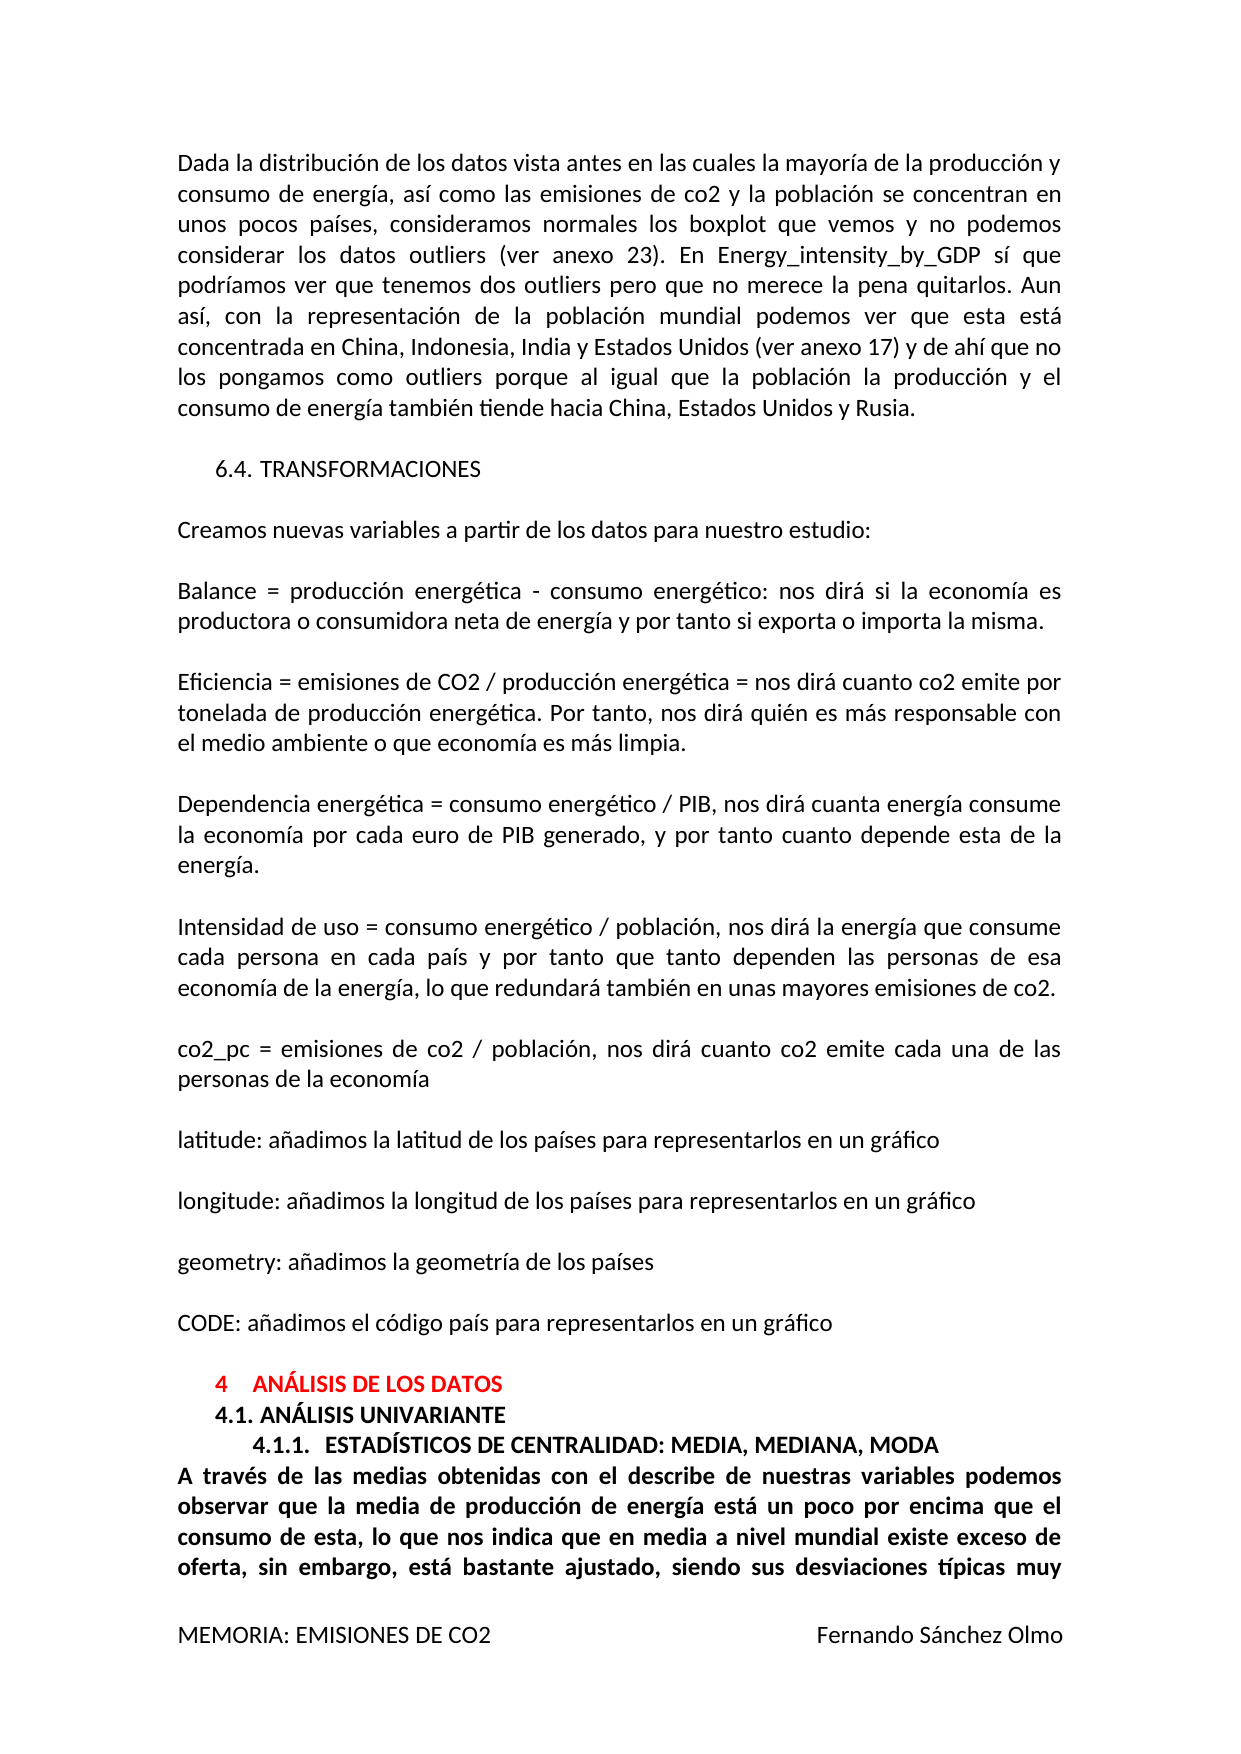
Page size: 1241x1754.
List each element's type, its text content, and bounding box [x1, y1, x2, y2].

text co2_pc = emisiones de co2 / población, nos dirá cuanto co2 emite cada una de las personas de la economía [177, 1033, 1063, 1094]
list ESTADÍSTICOS DE CENTRALIDAD: MEDIA, MEDIANA, MODA [252, 1429, 1063, 1460]
text latitude: añadimos la latitud de los países para representarlos en un gráfico [177, 1124, 1063, 1155]
text Balance = producción energética - consumo energético: nos dirá si la economía es productora o consumidora neta de energía y por tanto si exporta o importa la misma. [177, 575, 1063, 636]
text Intensidad de uso = consumo energético / población, nos dirá la energía que consume cada persona en cada país y por tanto que tanto dependen las personas de esa economía de la energía, lo que redundará también en unas mayores emisiones de co2. [177, 911, 1063, 1002]
text CODE: añadimos el código país para representarlos en un gráfico [177, 1307, 1063, 1338]
text Dependencia energética = consumo energético / PIB, nos dirá cuanta energía consume la economía por cada euro de PIB generado, y por tanto cuanto depende esta de la energía. [177, 788, 1063, 880]
text longitude: añadimos la longitud de los países para representarlos en un gráfico [177, 1185, 1063, 1216]
text Dada la distribución de los datos vista antes en las cuales la mayoría de la producción y consumo de energía, así como las emisiones de co2 y la población se concentran en unos pocos países, consideramos normales los boxplot que vemos y no podemos considerar los datos outliers (ver anexo 23). En Energy_intensity_by_GDP sí que podríamos ver que tenemos dos outliers pero que no merece la pena quitarlos. Aun así, con la representación de la población mundial podemos ver que esta está concentrada en China, Indonesia, India y Estados Unidos (ver anexo 17) y de ahí que no los pongamos como outliers porque al igual que la población la producción y el consumo de energía también tiende hacia China, Estados Unidos y Rusia. [177, 148, 1063, 422]
text geometry: añadimos la geometría de los países [177, 1246, 1063, 1277]
list TRANSFORMACIONES [215, 453, 1063, 483]
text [177, 1460, 1063, 1582]
text Eficiencia = emisiones de CO2 / producción energética = nos dirá cuanto co2 emite por tonelada de producción energética. Por tanto, nos dirá quién es más responsable con el medio ambiente o que economía es más limpia. [177, 666, 1063, 758]
list ANÁLISIS DE LOS DATOS [215, 1368, 1063, 1399]
list ANÁLISIS UNIVARIANTE [215, 1399, 1063, 1429]
text Creamos nuevas variables a partir de los datos para nuestro estudio: [177, 514, 1063, 544]
